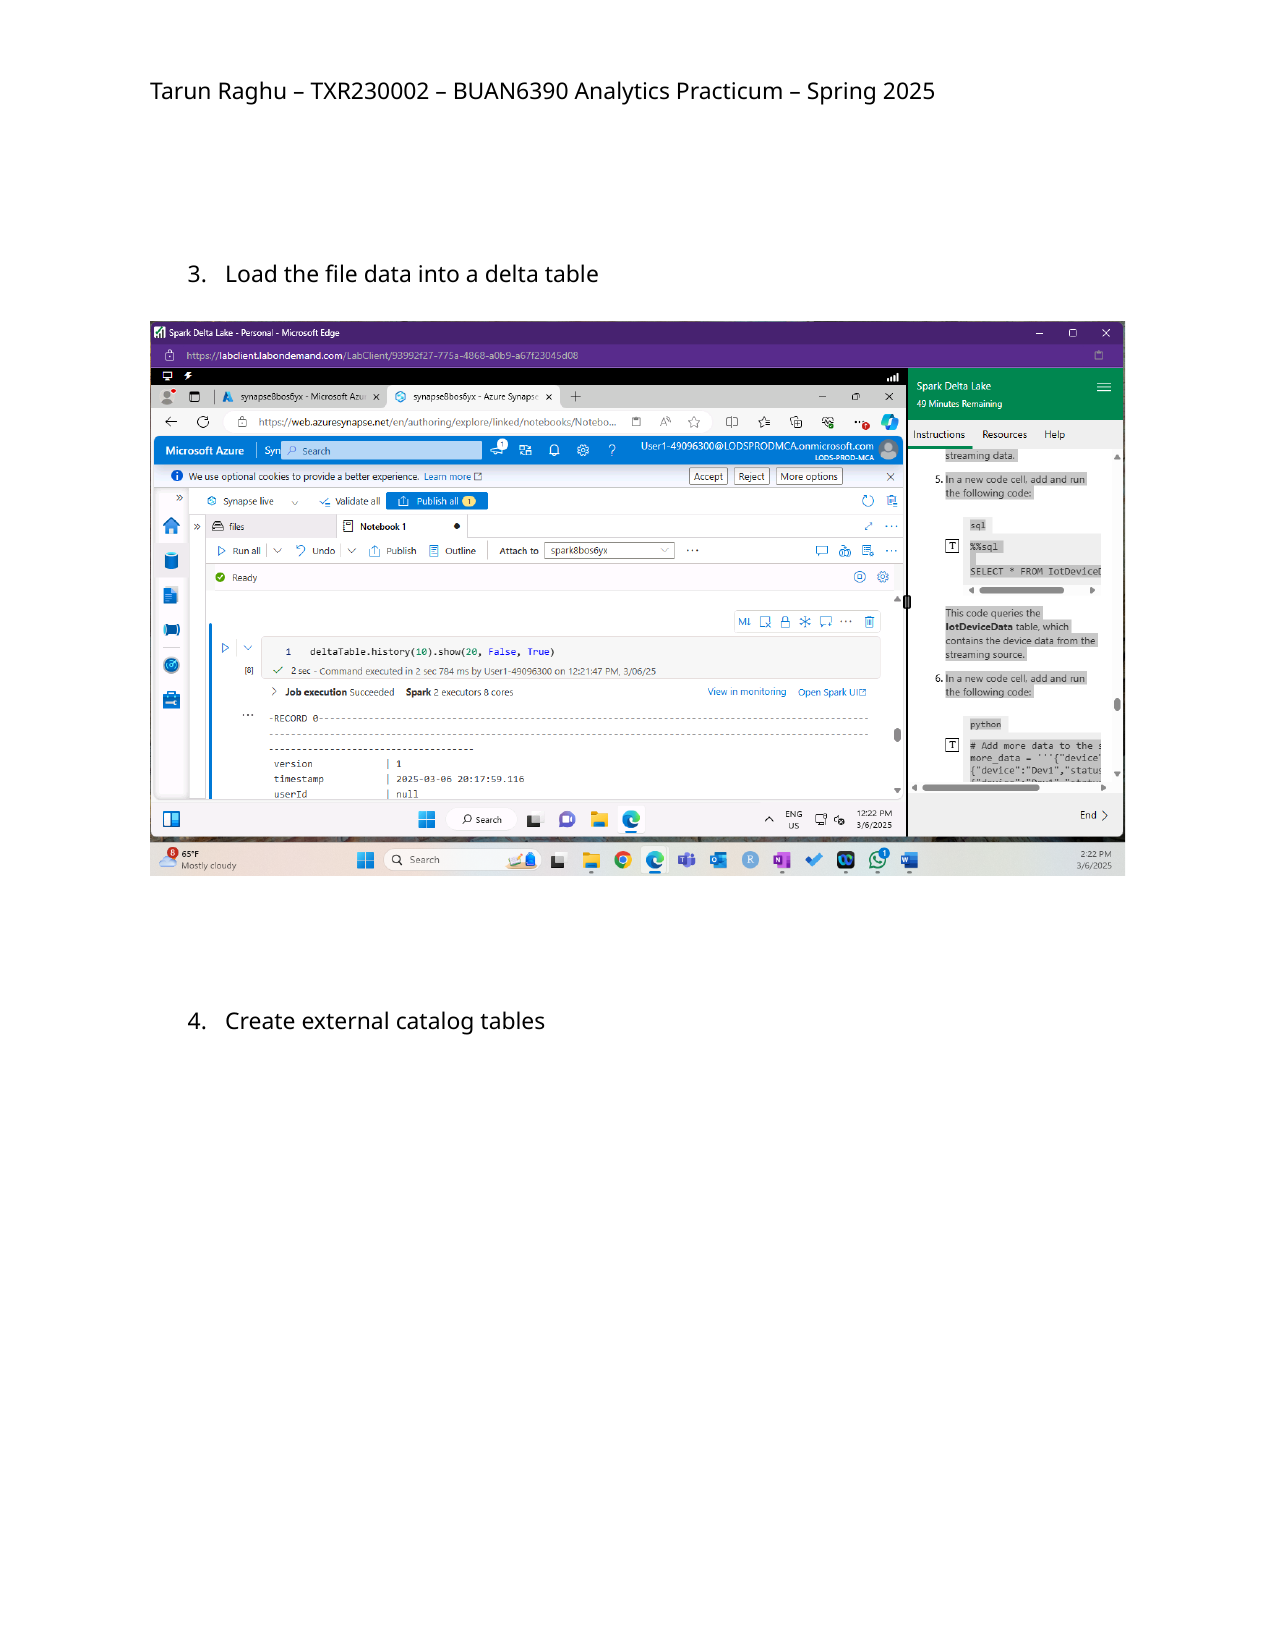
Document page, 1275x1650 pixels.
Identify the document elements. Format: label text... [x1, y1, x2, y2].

list Load the file data into a delta table [187, 258, 1125, 289]
list Create external catalog tables [187, 1005, 1125, 1036]
picture [150, 321, 1125, 876]
